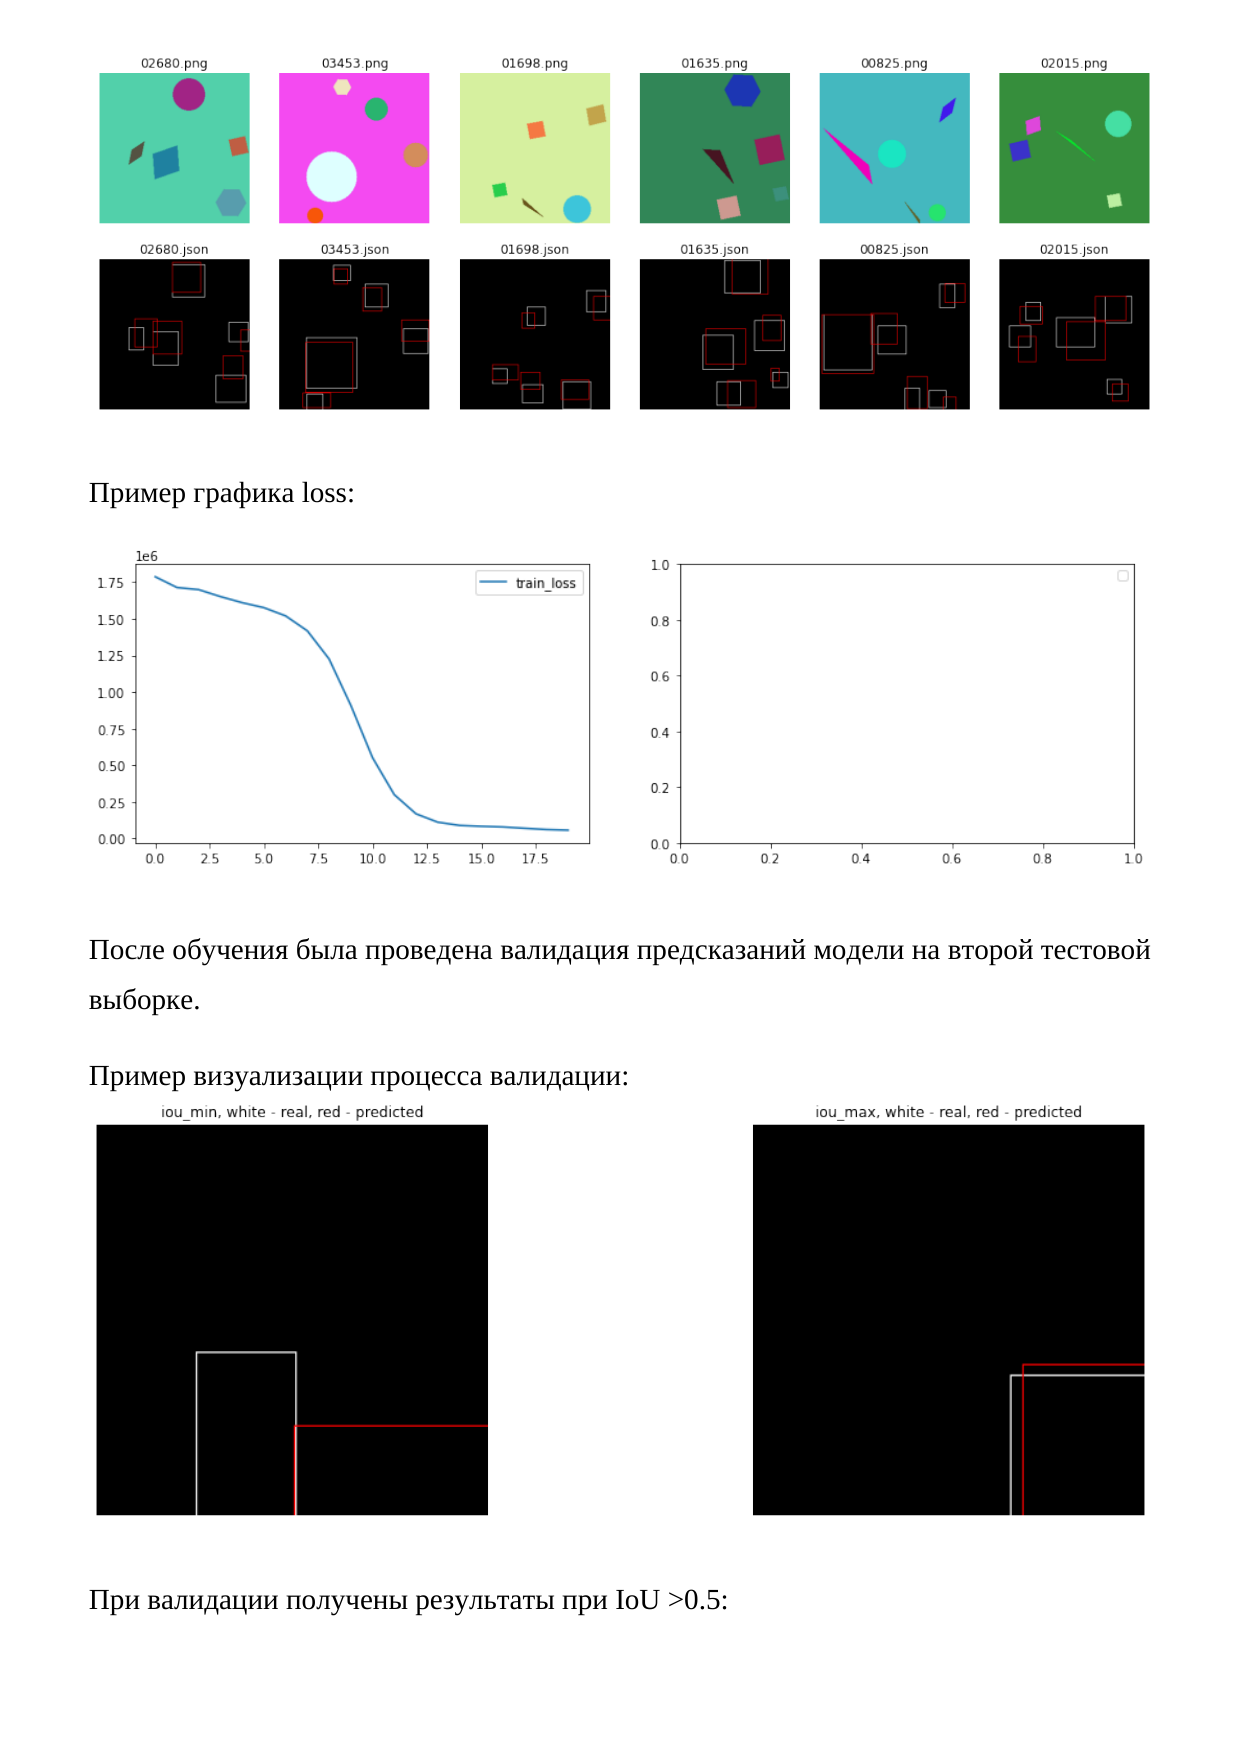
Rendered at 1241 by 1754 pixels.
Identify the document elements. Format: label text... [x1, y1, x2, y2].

text Пример графика loss: [89, 476, 1152, 509]
text При валидации получены результаты при IoU >0.5: [89, 1524, 1152, 1616]
picture [92, 50, 1156, 417]
text Пример визуализации процесса валидации: [89, 1058, 1152, 1091]
picture [88, 1097, 1152, 1524]
picture [88, 542, 1152, 874]
text После обучения была проведена валидация предсказаний модели на второй тестовой выборке. [89, 874, 1152, 1016]
